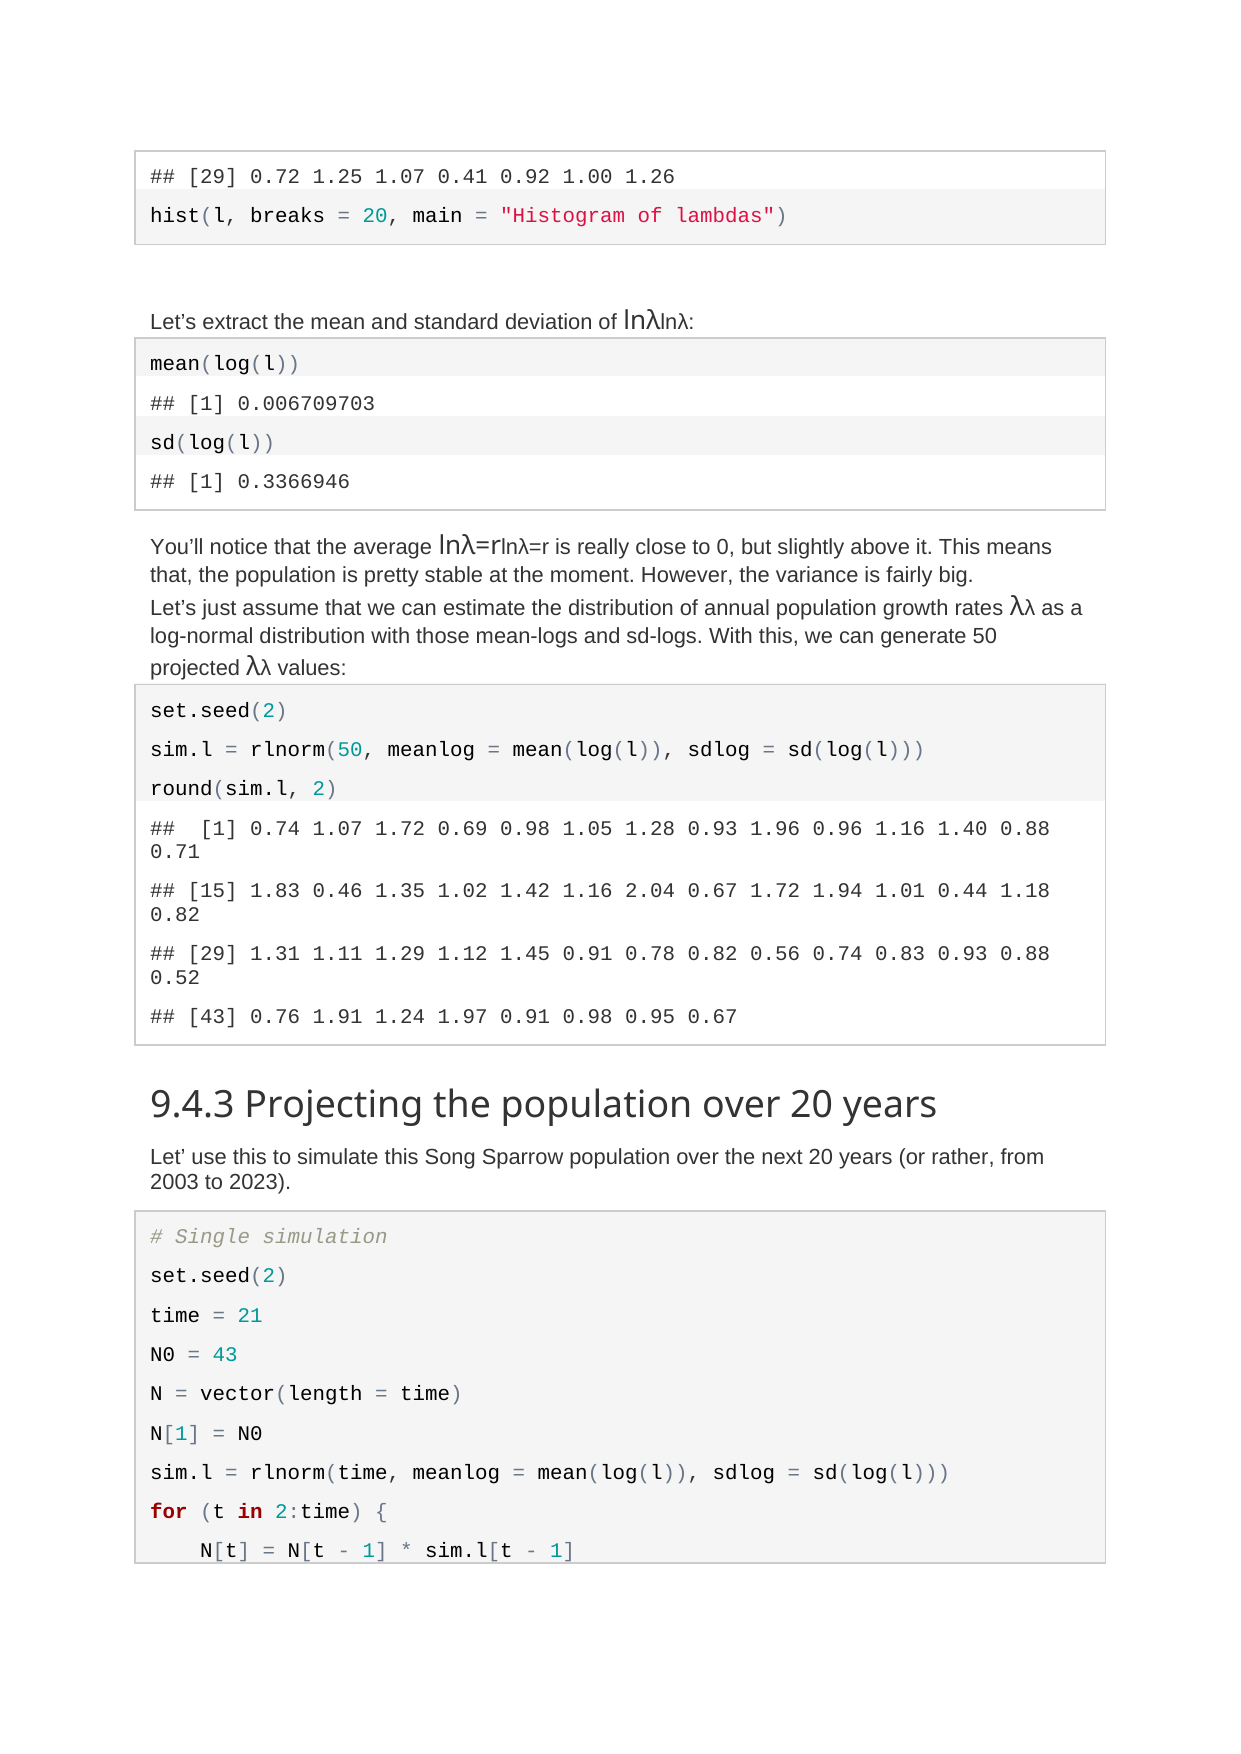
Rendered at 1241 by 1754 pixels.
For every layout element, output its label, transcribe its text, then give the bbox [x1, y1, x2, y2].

text ## [15] 1.83 0.46 1.35 1.02 1.42 1.16 2.04 0.67 1.72 1.94 1.01 0.44 1.18 0.82 [136, 864, 1105, 927]
text 9.4.3 Projecting the population over 20 years [150, 1077, 1090, 1128]
text N[t] = N[t - 1] * sim.l[t - 1] [136, 1524, 1105, 1562]
text N0 = 43 [136, 1328, 1105, 1367]
text Let’s extract the mean and standard deviation of lnλln⁡λ: [150, 302, 1090, 337]
text sim.l = rlnorm(time, meanlog = mean(log(l)), sdlog = sd(log(l))) [136, 1446, 1105, 1485]
text round(sim.l, 2) [136, 762, 1105, 801]
text ## [43] 0.76 1.91 1.24 1.97 0.91 0.98 0.95 0.67 [136, 990, 1105, 1044]
text You’ll notice that the average lnλ=rln⁡λ=r is really close to 0, but slightly above it. This means that, the population is pretty stable at the moment. However, the variance is fairly big. [150, 527, 1090, 587]
text # Single simulation [136, 1212, 1105, 1249]
text N = vector(length = time) [136, 1367, 1105, 1406]
text time = 21 [136, 1288, 1105, 1328]
text ## [1] 0.3366946 [136, 455, 1105, 509]
text set.seed(2) [136, 1249, 1105, 1288]
text for (t in 2:time) { [136, 1485, 1105, 1524]
text ## [29] 1.31 1.11 1.29 1.12 1.45 0.91 0.78 0.82 0.56 0.74 0.83 0.93 0.88 0.52 [136, 927, 1105, 990]
text set.seed(2) [136, 685, 1105, 723]
text ## [1] 0.74 1.07 1.72 0.69 0.98 1.05 1.28 0.93 1.96 0.96 1.16 1.40 0.88 0.71 [136, 801, 1105, 864]
text sd(log(l)) [136, 416, 1105, 455]
text Let’ use this to simulate this Song Sparrow population over the next 20 years (or rather, from 2003 to 2023). [150, 1144, 1090, 1194]
text hist(l, breaks = 20, main = "Histogram of lambdas") [136, 189, 1105, 244]
text mean(log(l)) [136, 339, 1105, 376]
text ## [29] 0.72 1.25 1.07 0.41 0.92 1.00 1.26 [136, 152, 1105, 189]
text Let’s just assume that we can estimate the distribution of annual population growth rates λλ as a log-normal distribution with those mean-logs and sd-logs. With this, we can generate 50 projected λλ values: [150, 587, 1090, 683]
text N[1] = N0 [136, 1406, 1105, 1446]
text sim.l = rlnorm(50, meanlog = mean(log(l)), sdlog = sd(log(l))) [136, 723, 1105, 762]
text ## [1] 0.006709703 [136, 376, 1105, 416]
